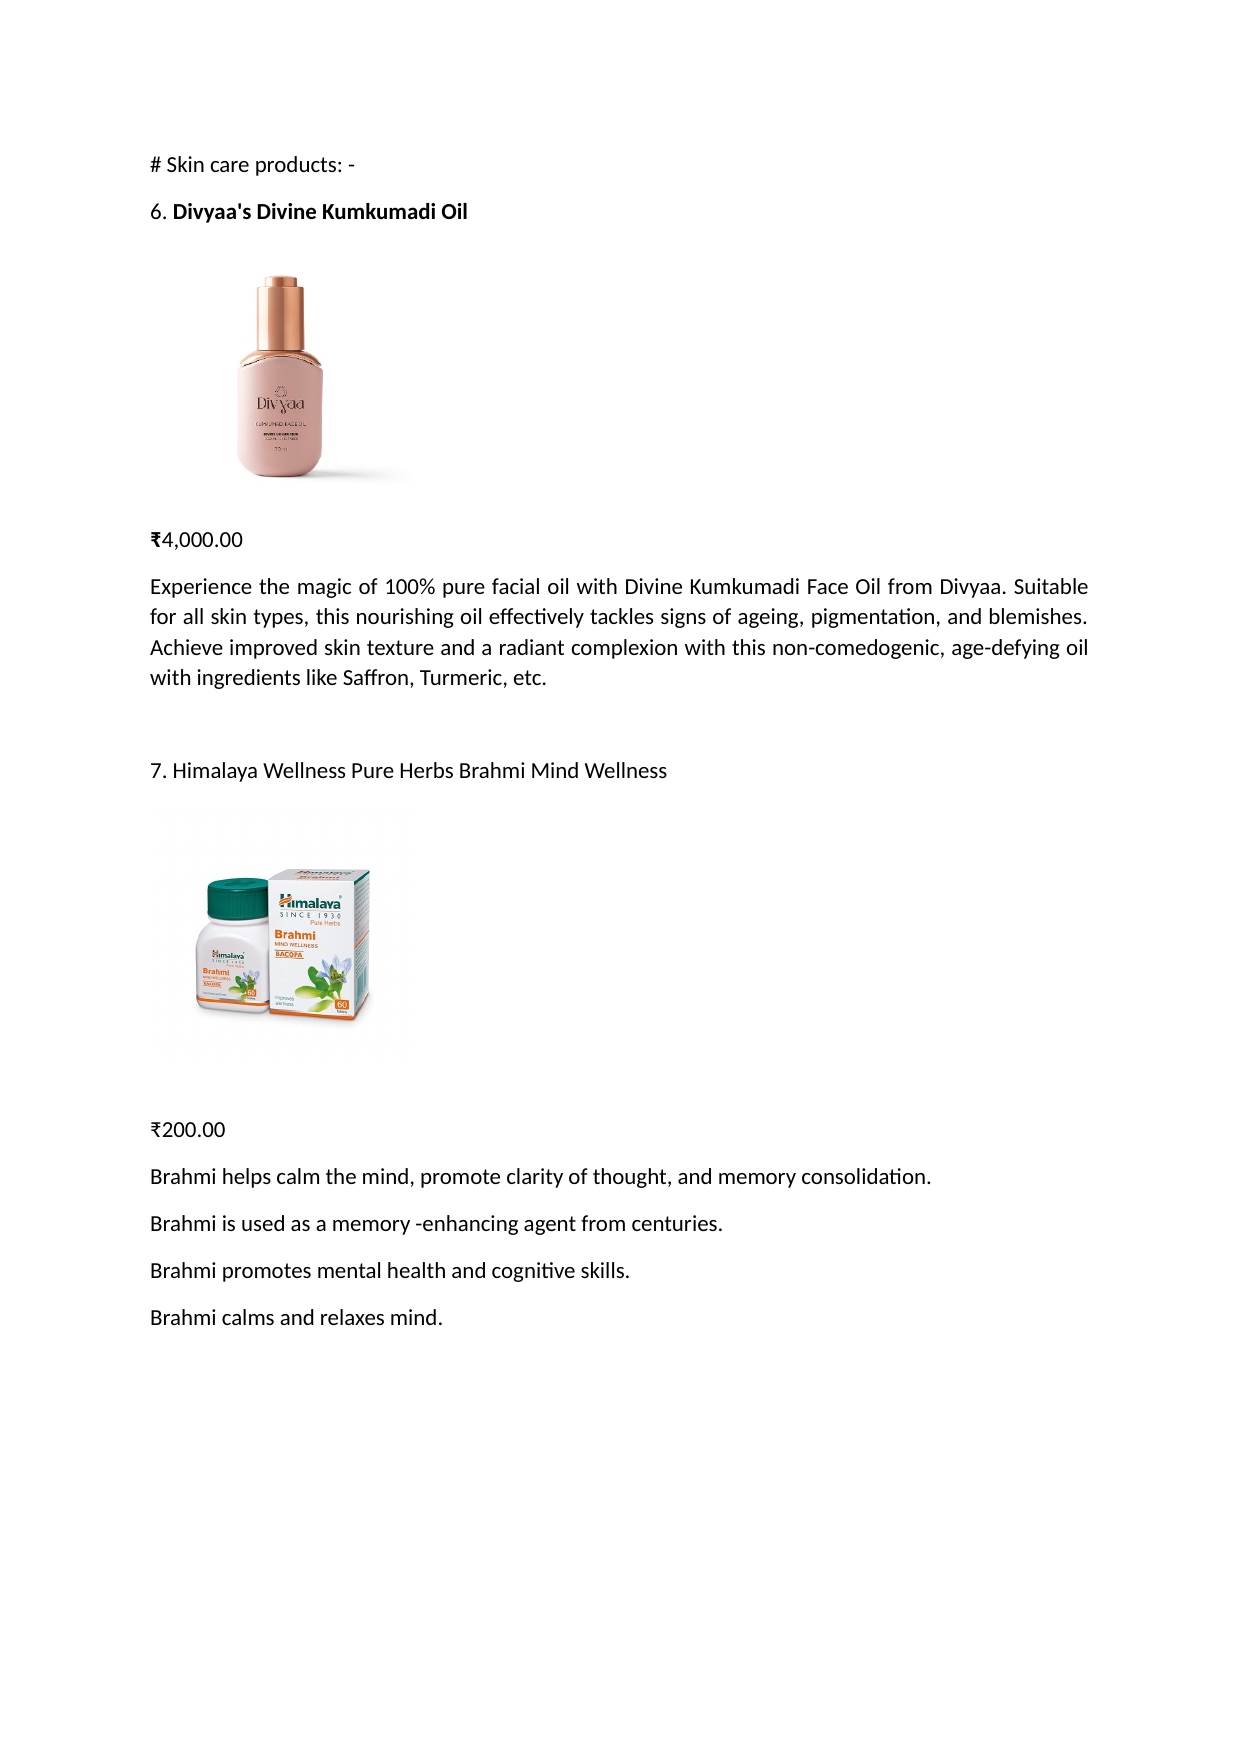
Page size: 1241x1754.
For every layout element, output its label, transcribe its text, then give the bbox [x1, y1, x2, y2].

text 7. Himalaya Wellness Pure Herbs Brahmi Mind Wellness [150, 757, 1090, 785]
text Brahmi helps calm the mind, promote clarity of thought, and memory consolidation. [150, 1162, 1090, 1190]
picture [150, 243, 413, 507]
text Brahmi is used as a memory -enhancing agent from centuries. [150, 1209, 1090, 1237]
text # Skin care products: - [150, 150, 1090, 178]
text ₹4,000.00 [150, 525, 1090, 553]
text Experience the magic of 100% pure facial oil with Divine Kumkumadi Face Oil from Divyaa. Suitable for all skin types, this nourishing oil effectively tackles signs of ageing, pigmentation, and blemishes. Achieve improved skin texture and a radiant complexion with this non-comedogenic, age-defying oil with ingredients like Saffron, Turmeric, etc. [150, 572, 1090, 691]
picture [150, 803, 413, 1067]
text ₹200.00 [150, 1085, 1090, 1143]
text Brahmi promotes mental health and cognitive skills. [150, 1256, 1090, 1284]
text Brahmi calms and relaxes mind. [150, 1303, 1090, 1331]
text 6. Divyaa's Divine Kumkumadi Oil [150, 197, 1090, 225]
